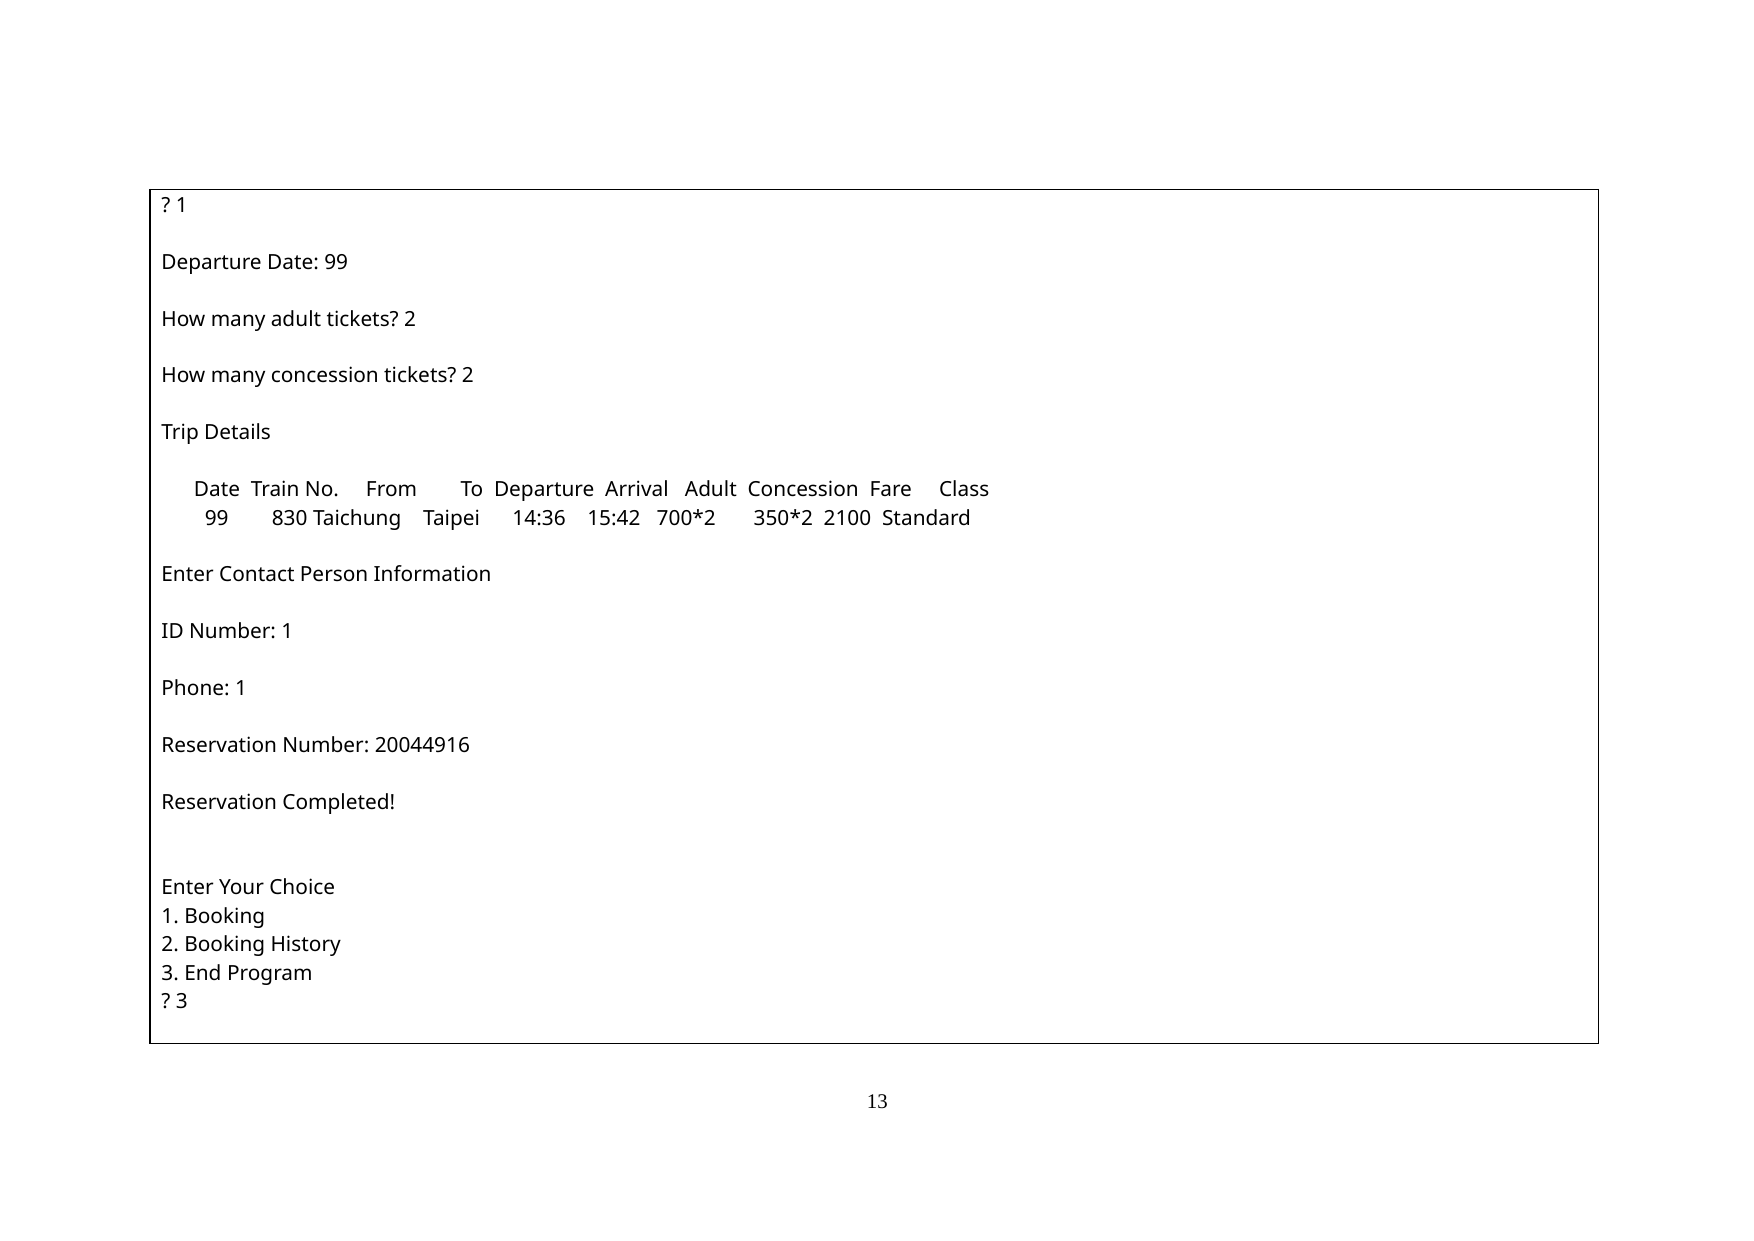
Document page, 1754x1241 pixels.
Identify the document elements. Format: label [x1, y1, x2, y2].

table_header [151, 190, 1598, 1043]
